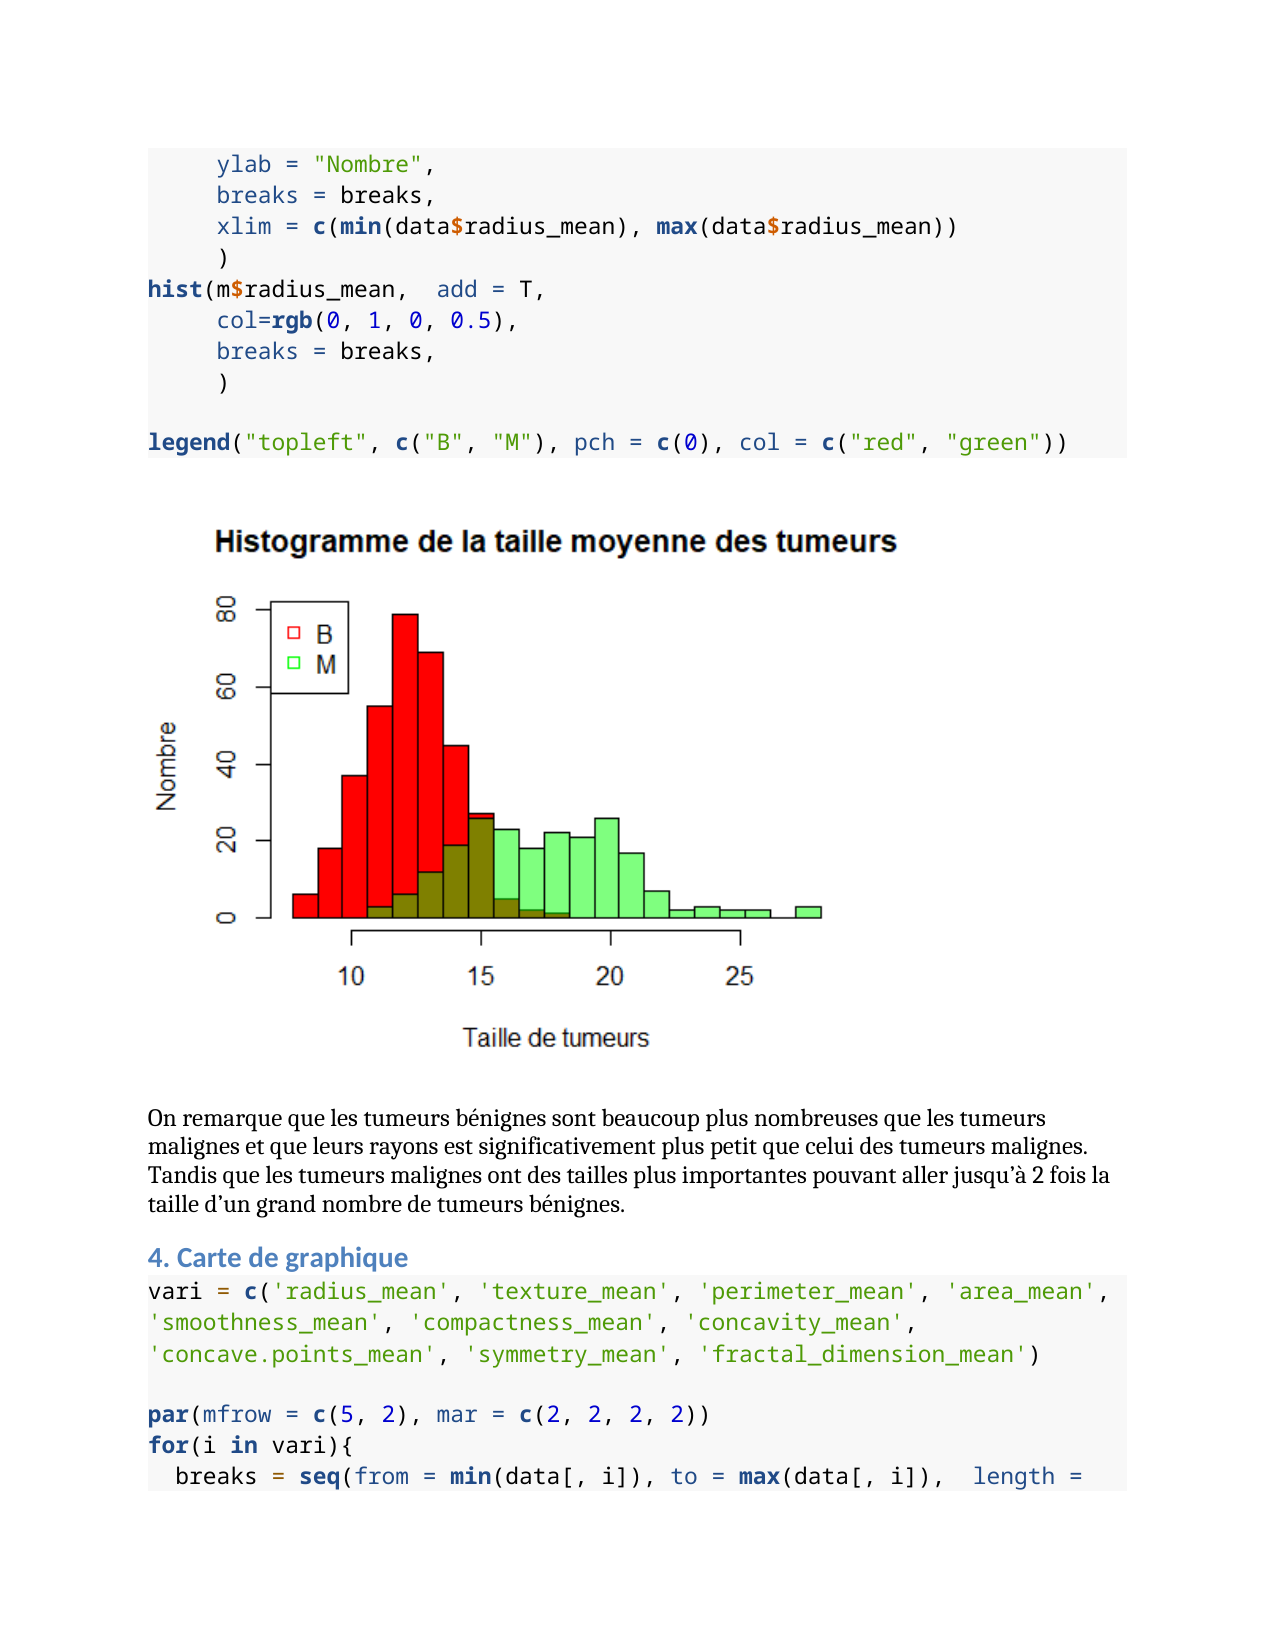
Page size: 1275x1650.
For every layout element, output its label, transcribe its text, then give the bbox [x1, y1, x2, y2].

text On remarque que les tumeurs bénignes sont beaucoup plus nombreuses que les tumeurs malignes et que leurs rayons est significativement plus petit que celui des tumeurs malignes. Tandis que les tumeurs malignes ont des tailles plus importantes pouvant aller jusqu’à 2 fois la taille d’un grand nombre de tumeurs bénignes. [148, 1103, 1127, 1218]
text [148, 148, 1127, 458]
subtitle 4. Carte de graphique [148, 1239, 1127, 1275]
picture [147, 478, 906, 1085]
